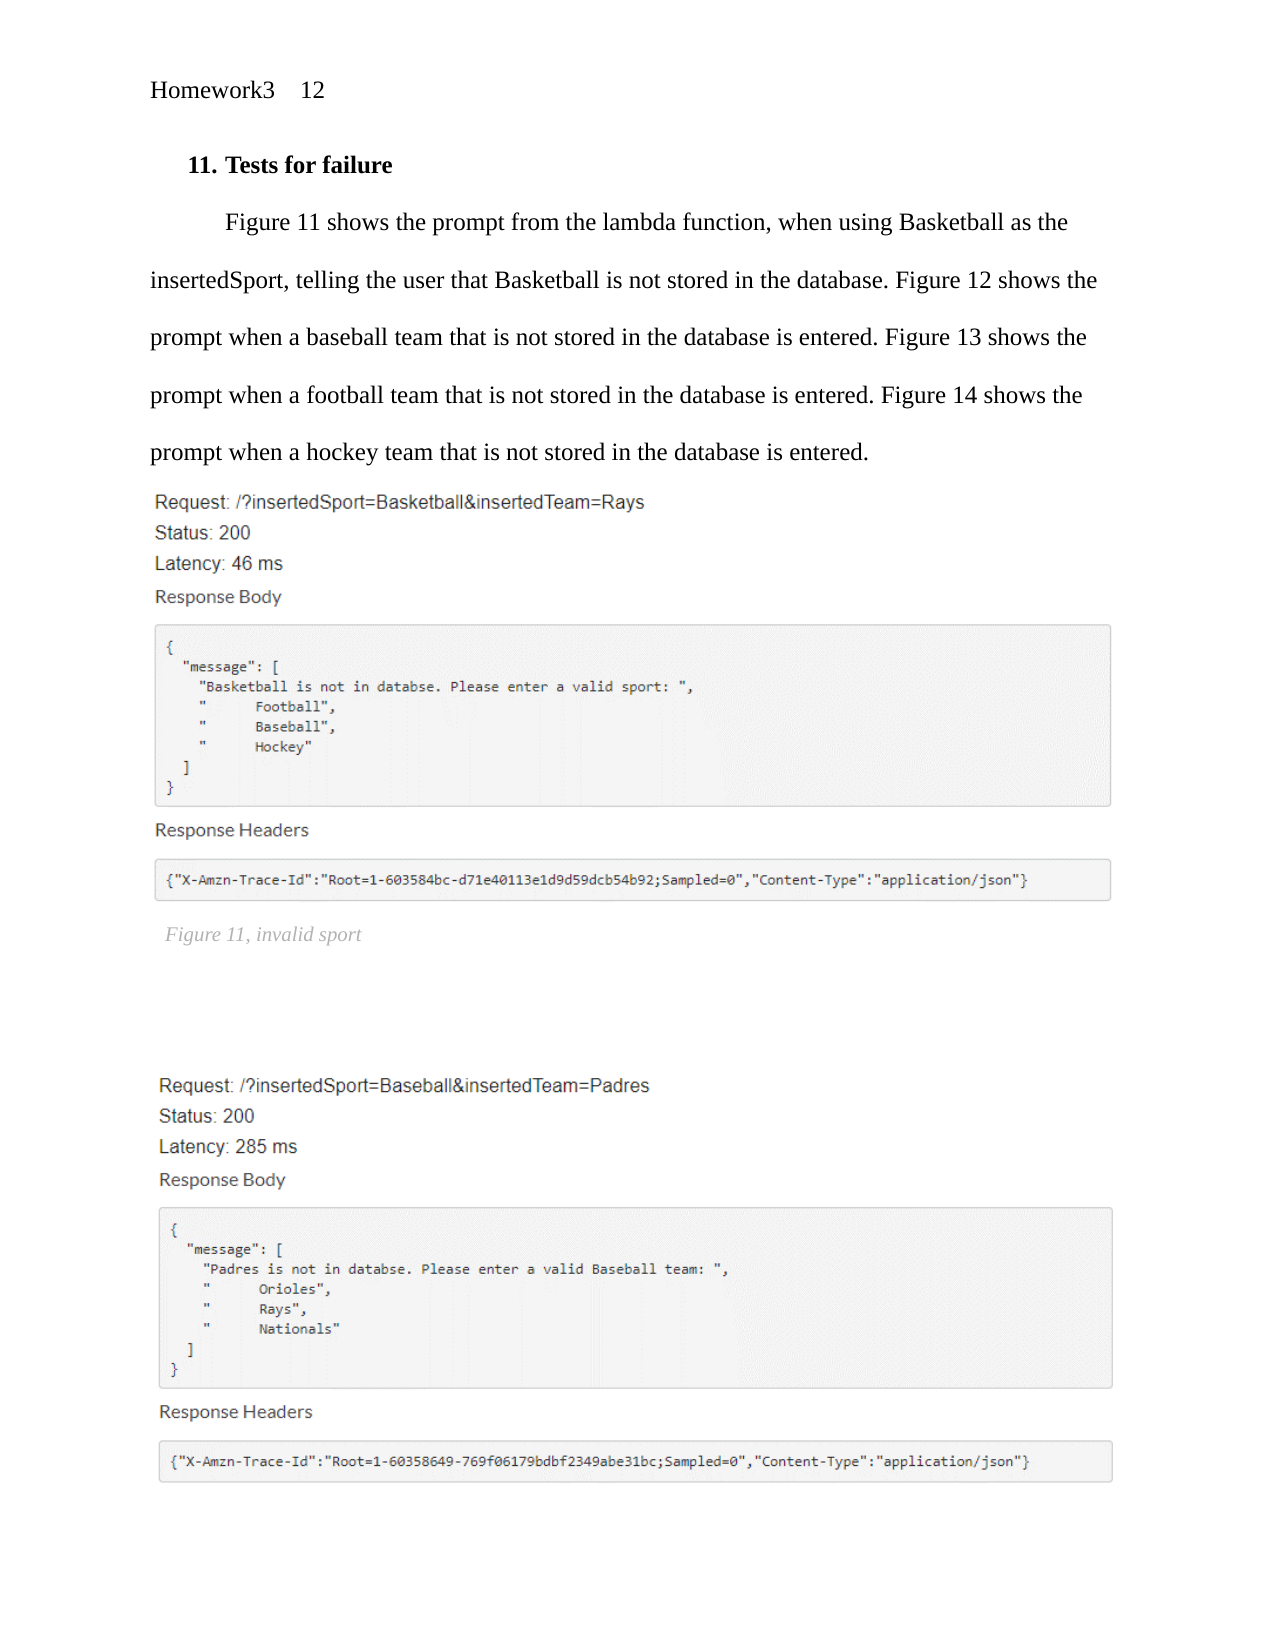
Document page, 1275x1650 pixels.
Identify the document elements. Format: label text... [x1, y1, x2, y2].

text Figure 11 shows the prompt from the lambda function, when using Basketball as the insertedSport, telling the user that Basketball is not stored in the database. Figure 12 shows the prompt when a baseball team that is not stored in the database is entered. Figure 13 shows the prompt when a football team that is not stored in the database is entered. Figure 14 shows the prompt when a hockey team that is not stored in the database is entered. [150, 207, 1125, 466]
picture [153, 1070, 1120, 1492]
picture [150, 491, 1123, 913]
subtitle Tests for failure [187, 150, 1125, 179]
